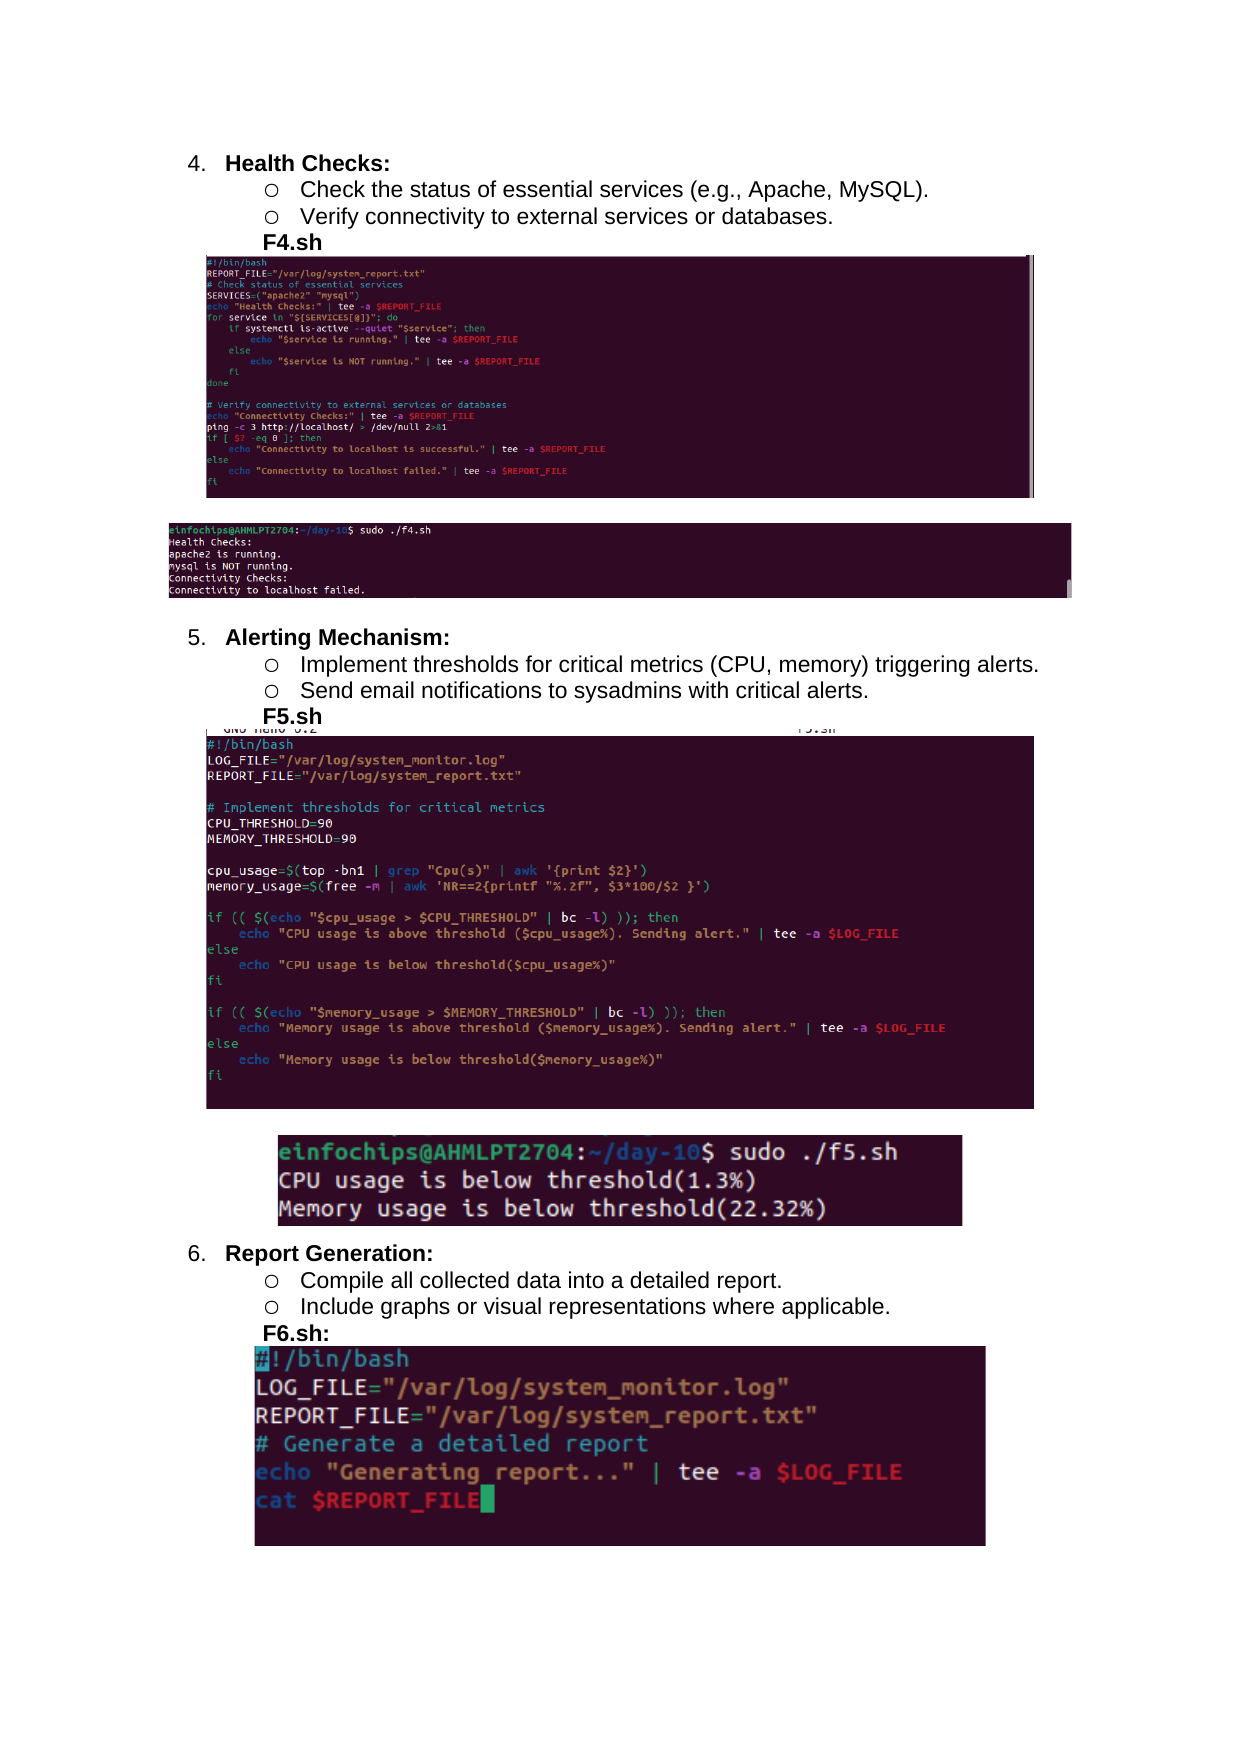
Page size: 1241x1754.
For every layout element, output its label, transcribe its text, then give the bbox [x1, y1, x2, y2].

list Verify connectivity to external services or databases. [262, 203, 1090, 229]
picture [168, 523, 1072, 598]
list Send email notifications to sysadmins with critical alerts. [262, 677, 1090, 703]
picture [206, 729, 1034, 1109]
text F5.sh [262, 703, 1090, 730]
list Alerting Mechanism: [187, 624, 1090, 651]
list Health Checks: [187, 150, 1090, 176]
picture [254, 1346, 986, 1546]
picture [206, 255, 1034, 498]
list Compile all collected data into a detailed report. [262, 1267, 1090, 1293]
text F6.sh: [262, 1319, 1090, 1346]
picture [277, 1135, 963, 1226]
list Report Generation: [187, 1240, 1090, 1267]
list Include graphs or visual representations where applicable. [262, 1293, 1090, 1319]
list Implement thresholds for critical metrics (CPU, memory) triggering alerts. [262, 651, 1090, 677]
list F4.sh [262, 229, 1090, 255]
list Check the status of essential services (e.g., Apache, MySQL). [262, 176, 1090, 203]
